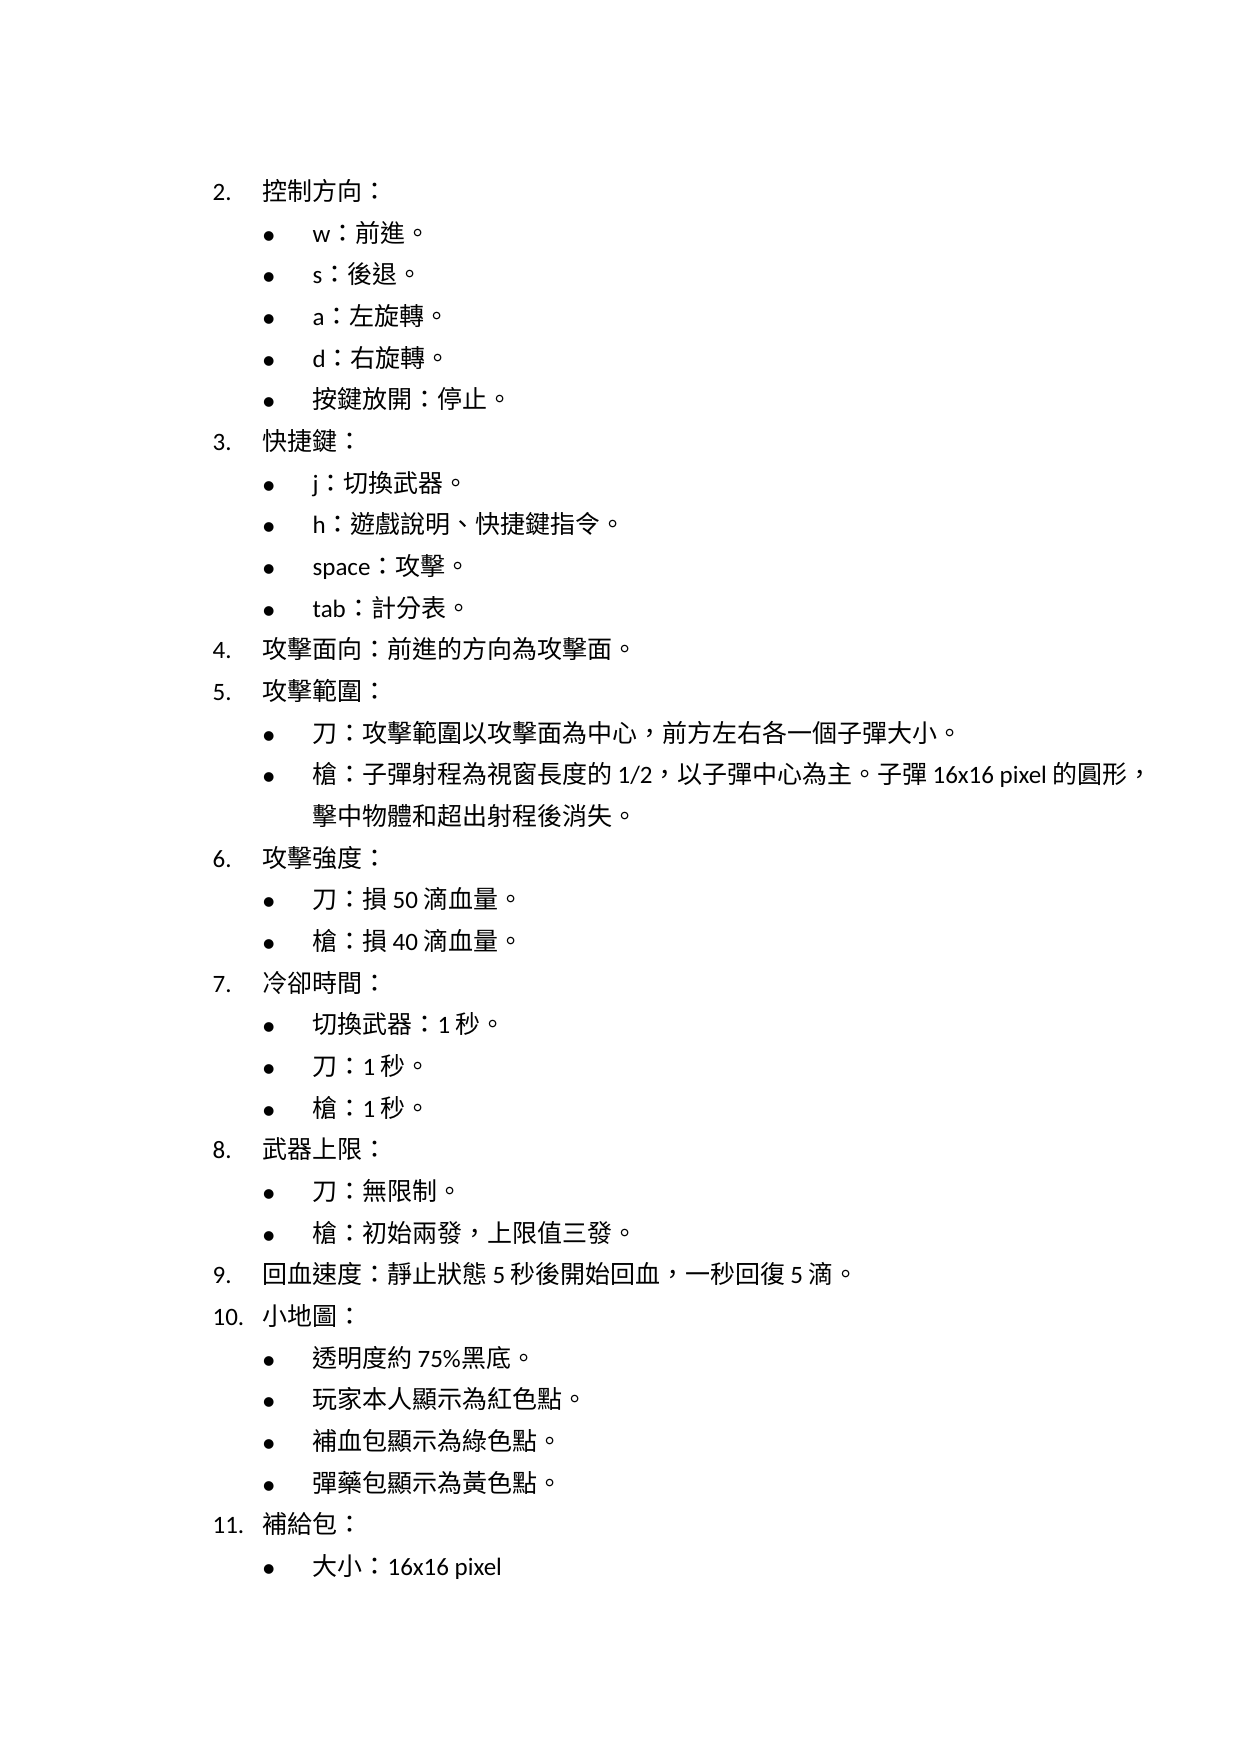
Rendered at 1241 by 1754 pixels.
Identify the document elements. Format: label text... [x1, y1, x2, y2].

list 刀：損50滴血量。 [262, 877, 1128, 919]
list 武器上限： [212, 1127, 1128, 1169]
list h：遊戲說明、快捷鍵指令。 [262, 502, 1128, 544]
list space：攻擊。 [262, 544, 1128, 585]
list 按鍵放開：停止。 [262, 377, 1128, 419]
list 刀：攻擊範圍以攻擊面為中心，前方左右各一個子彈大小。 [262, 710, 1128, 752]
list 槍：損40滴血量。 [262, 919, 1128, 960]
list 透明度約75%黑底。 [262, 1335, 1128, 1377]
list 控制方向： [212, 169, 1128, 210]
list 補血包顯示為綠色點。 [262, 1419, 1128, 1460]
list s：後退。 [262, 252, 1128, 294]
list 回血速度：靜止狀態5秒後開始回血，一秒回復5滴。 [212, 1252, 1128, 1294]
list 切換武器：1秒。 [262, 1002, 1128, 1044]
list 彈藥包顯示為黃色點。 [262, 1460, 1128, 1502]
list d：右旋轉。 [262, 335, 1128, 377]
list 刀：1秒。 [262, 1044, 1128, 1085]
list 槍：初始兩發，上限值三發。 [262, 1210, 1128, 1252]
list 攻擊強度： [212, 835, 1128, 877]
list 冷卻時間： [212, 960, 1128, 1002]
list w：前進。 [262, 210, 1128, 252]
list 攻擊面向：前進的方向為攻擊面。 [212, 627, 1128, 669]
list a：左旋轉。 [262, 294, 1128, 335]
list 補給包： [212, 1502, 1128, 1544]
list 攻擊範圍： [212, 669, 1128, 710]
list 刀：無限制。 [262, 1169, 1128, 1210]
list 快捷鍵： [212, 419, 1128, 460]
list 大小：16x16 pixel [262, 1544, 1128, 1585]
list 玩家本人顯示為紅色點。 [262, 1377, 1128, 1419]
list 槍：子彈射程為視窗長度的1/2，以子彈中心為主。子彈16x16 pixel的圓形，擊中物體和超出射程後消失。 [262, 752, 1128, 835]
list j：切換武器。 [262, 460, 1128, 502]
list 小地圖： [212, 1294, 1128, 1335]
list tab：計分表。 [262, 585, 1128, 627]
list 槍：1秒。 [262, 1085, 1128, 1127]
